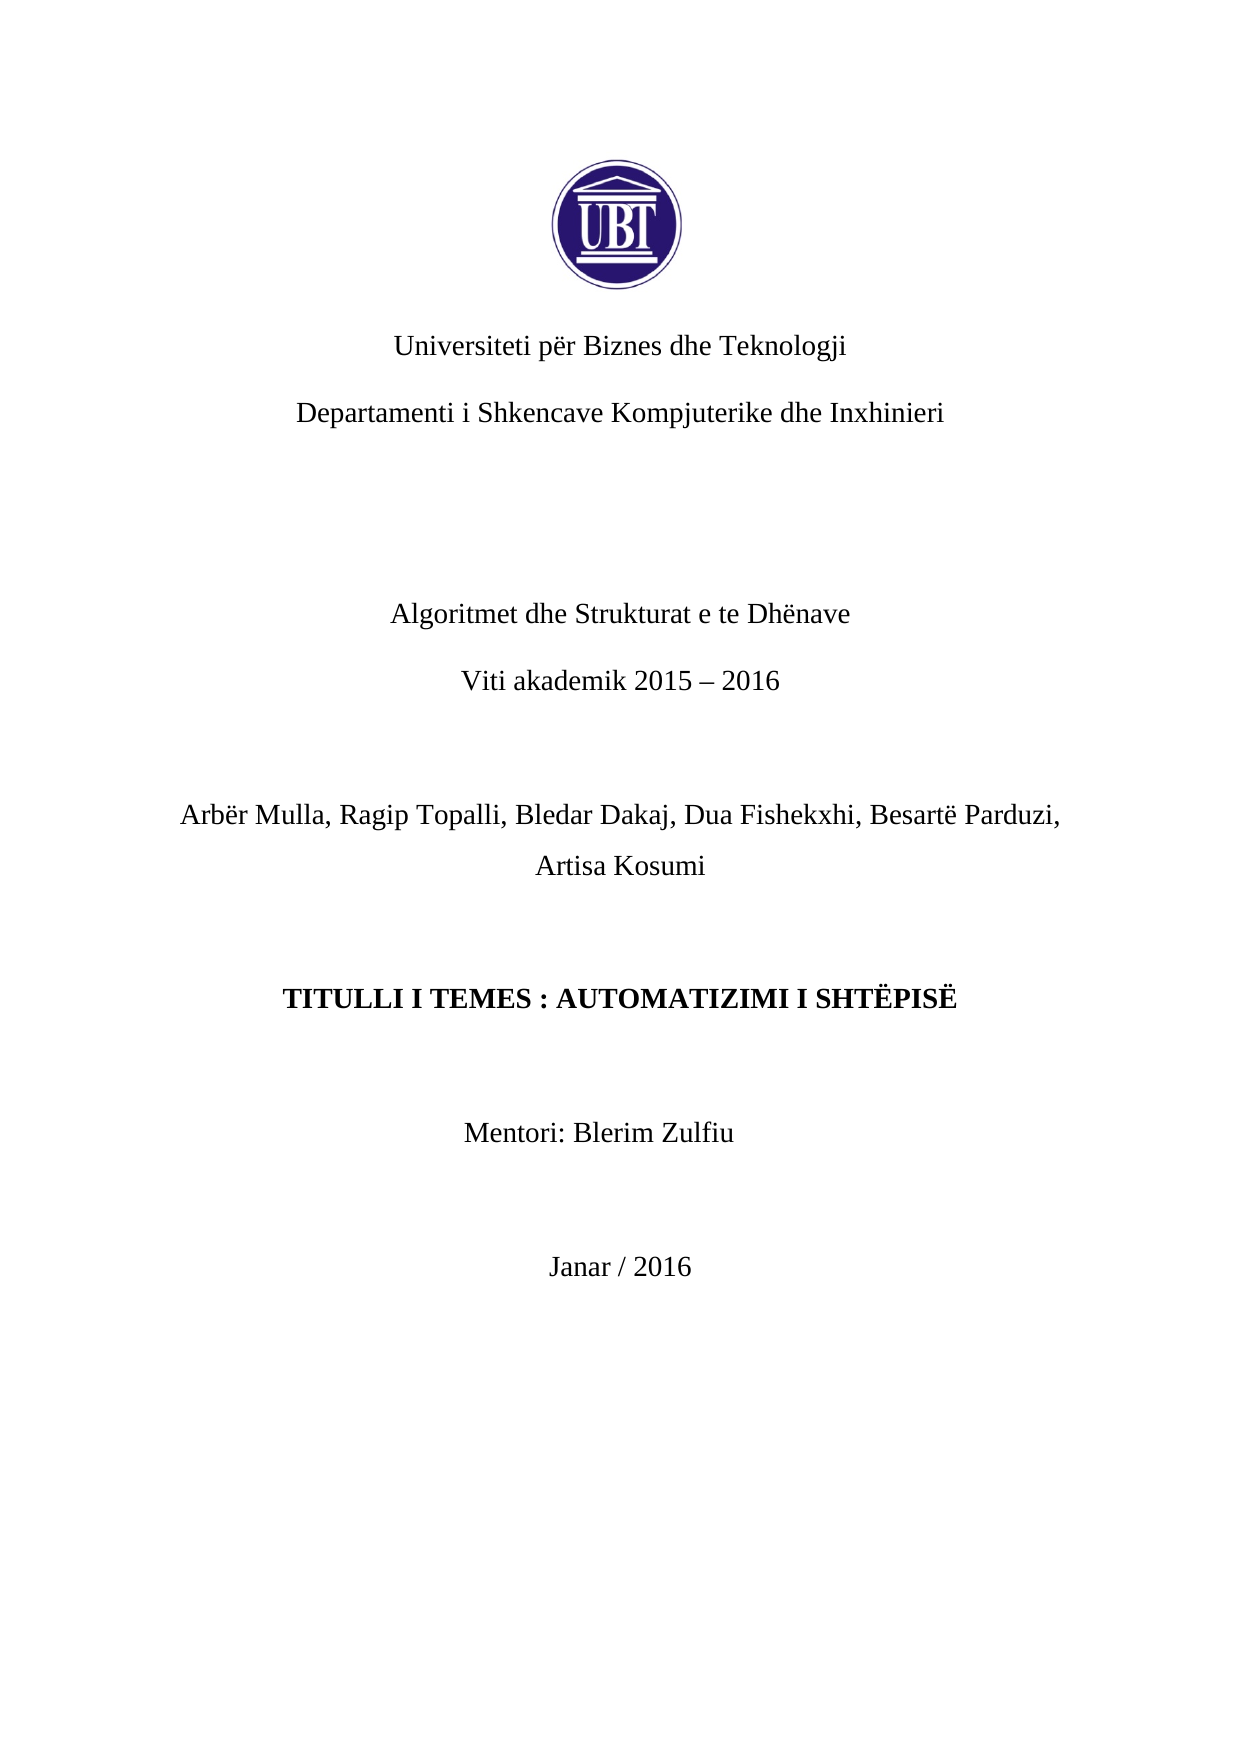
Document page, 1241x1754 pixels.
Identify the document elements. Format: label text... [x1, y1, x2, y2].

text Janar / 2016 [150, 1249, 1090, 1283]
text Viti akademik 2015 – 2016 [150, 663, 1090, 697]
picture [540, 150, 700, 298]
text Universiteti për Biznes dhe Teknologji [150, 328, 1090, 362]
text Algoritmet dhe Strukturat e te Dhënave [150, 596, 1090, 630]
text Arbër Mulla, Ragip Topalli, Bledar Dakaj, Dua Fishekxhi, Besartë Parduzi, Artisa Kosumi [150, 797, 1090, 881]
text Mentori: Blerim Zulfiu [150, 1116, 1090, 1149]
text TITULLI I TEMES : AUTOMATIZIMI I SHTËPISË [150, 982, 1090, 1015]
text Departamenti i Shkencave Kompjuterike dhe Inxhinieri [150, 395, 1090, 429]
